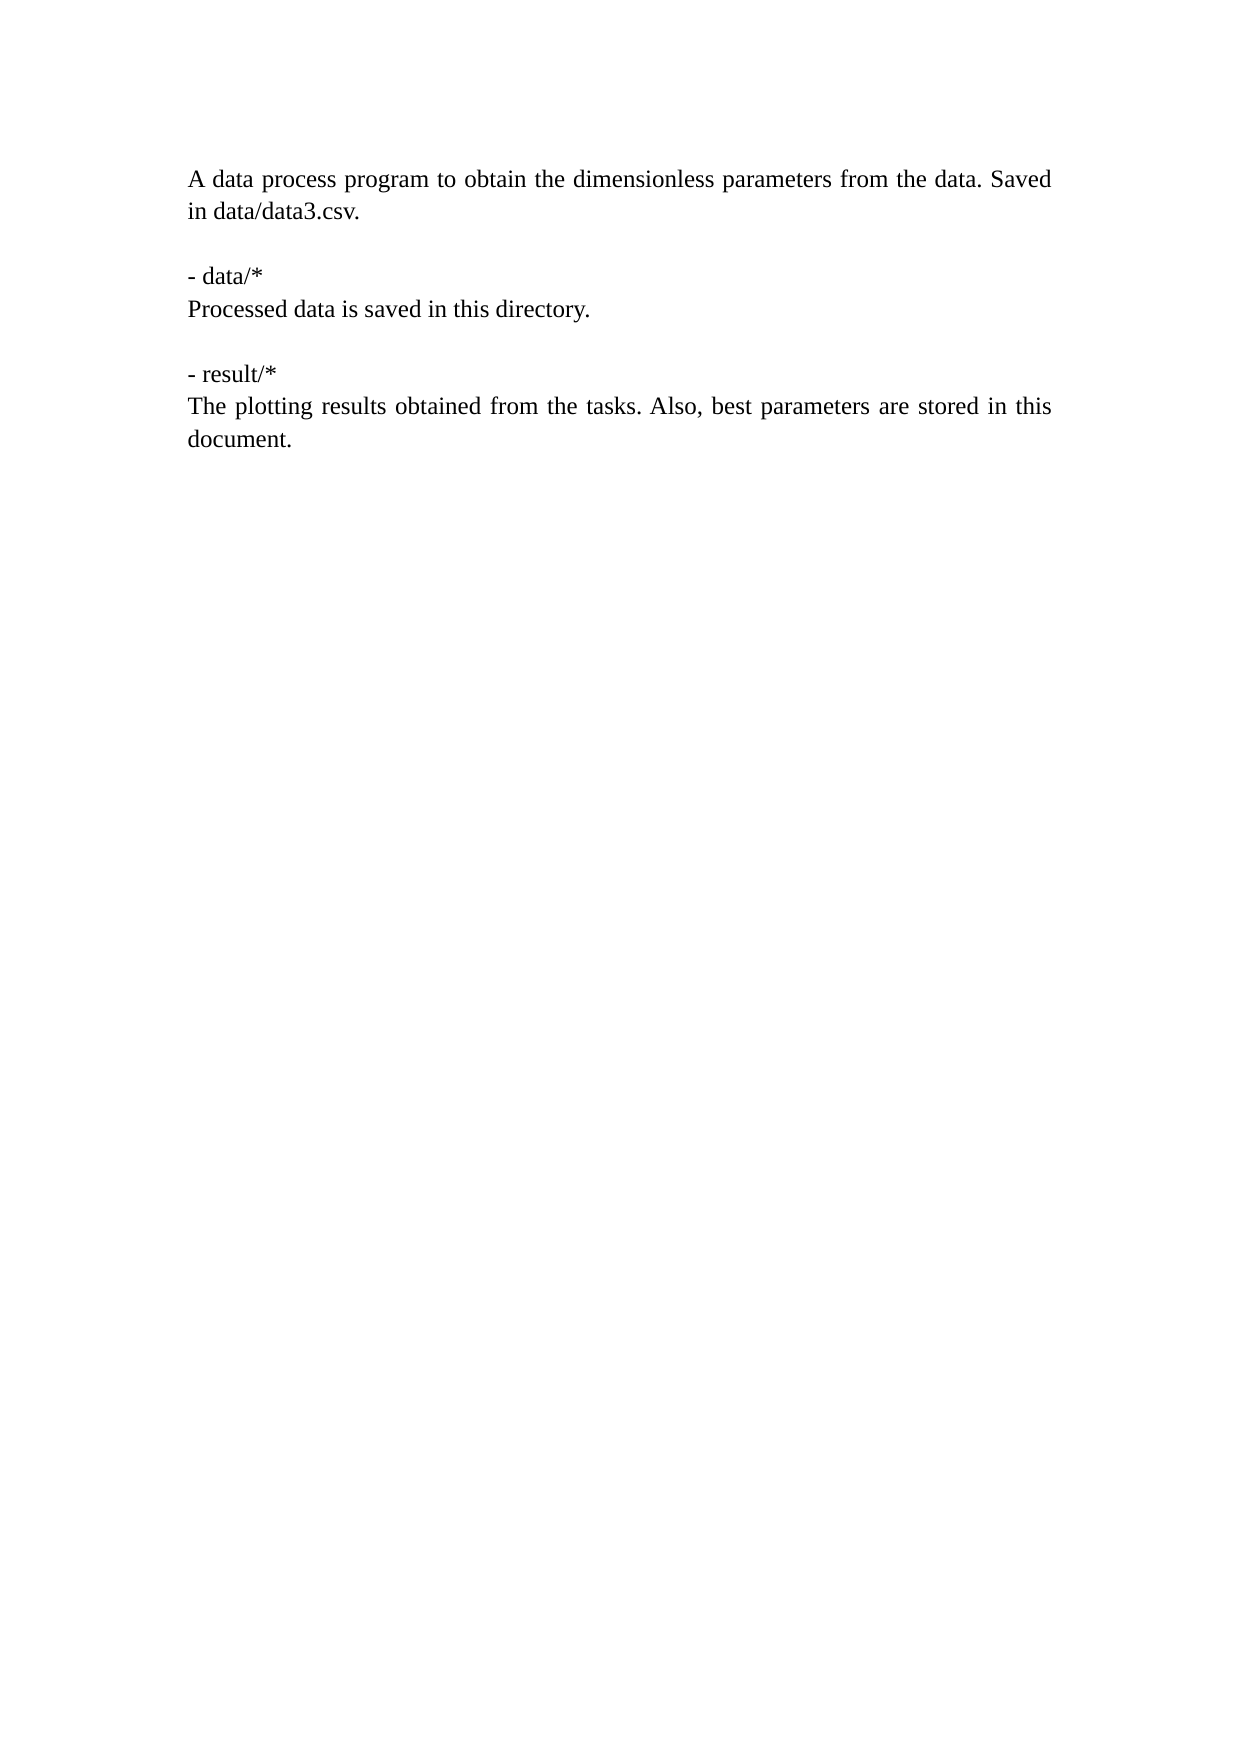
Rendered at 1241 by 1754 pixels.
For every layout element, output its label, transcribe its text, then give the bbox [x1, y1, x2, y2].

text - result/* [187, 357, 1053, 389]
text The plotting results obtained from the tasks. Also, best parameters are stored in this document. [187, 389, 1053, 454]
text - data/* [187, 259, 1053, 292]
text Processed data is saved in this directory. [187, 292, 1053, 324]
text A data process program to obtain the dimensionless parameters from the data. Saved in data/data3.csv. [187, 162, 1053, 227]
